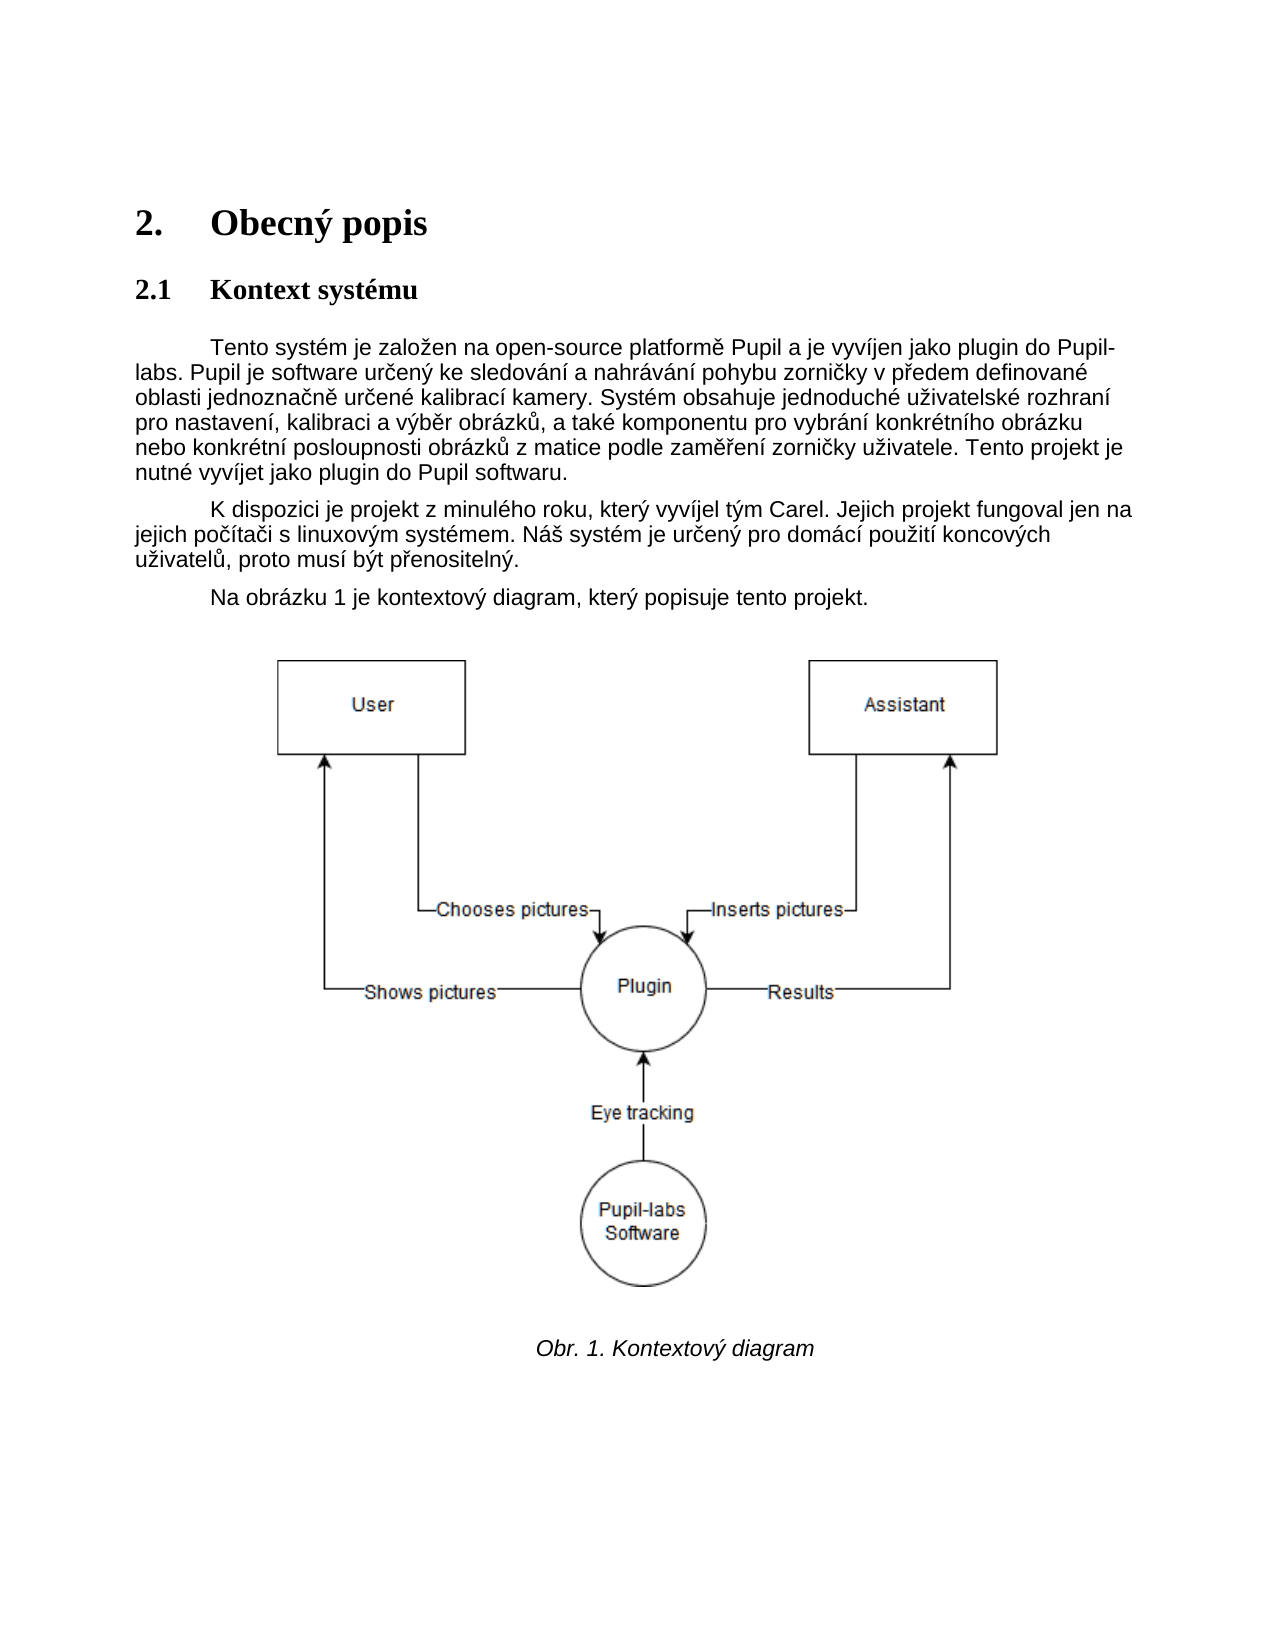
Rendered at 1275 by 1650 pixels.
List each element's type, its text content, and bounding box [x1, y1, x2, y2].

subtitle Kontext systému [135, 272, 1140, 306]
text Tento systém je založen na open-source platformě Pupil a je vyvíjen jako plugin do Pupil-labs. Pupil je software určený ke sledování a nahrávání pohybu zorničky v předem definované oblasti jednoznačně určené kalibrací kamery. Systém obsahuje jednoduché uživatelské rozhraní pro nastavení, kalibraci a výběr obrázků, a také komponentu pro vybrání konkrétního obrázku nebo konkrétní posloupnosti obrázků z matice podle zaměření zorničky uživatele. Tento projekt je nutné vyvíjet jako plugin do Pupil softwaru. [135, 335, 1140, 485]
text Obr. 1. Kontextový diagram [135, 1337, 1140, 1362]
picture [277, 660, 998, 1287]
text Na obrázku 1 je kontextový diagram, který popisuje tento projekt. [135, 585, 1140, 610]
subtitle Obecný popis [135, 200, 1140, 243]
text K dispozici je projekt z minulého roku, který vyvíjel tým Carel. Jejich projekt fungoval jen na jejich počítači s linuxovým systémem. Náš systém je určený pro domácí použití koncových uživatelů, proto musí být přenositelný. [135, 497, 1140, 572]
